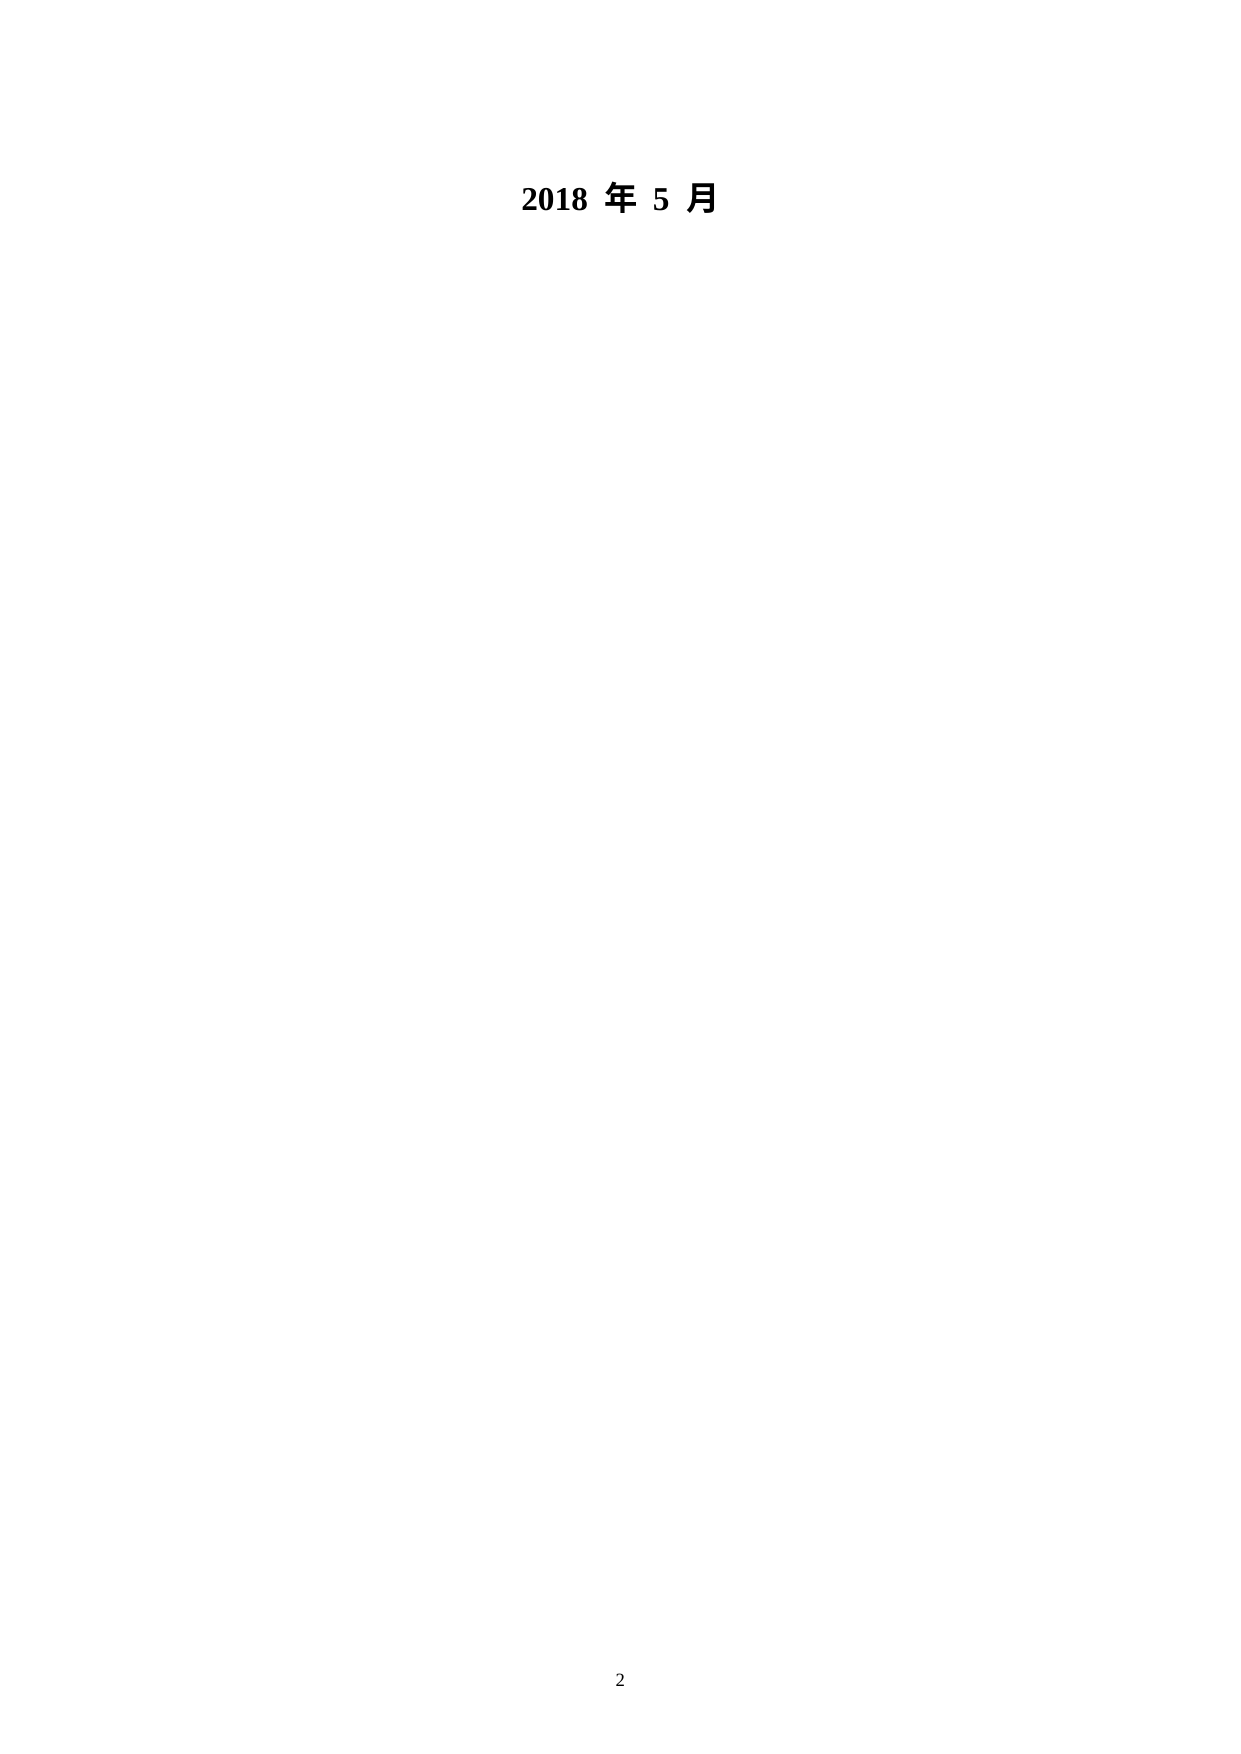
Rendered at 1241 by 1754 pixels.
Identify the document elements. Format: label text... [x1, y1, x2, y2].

text 2018 年 5 月 [187, 164, 1053, 229]
